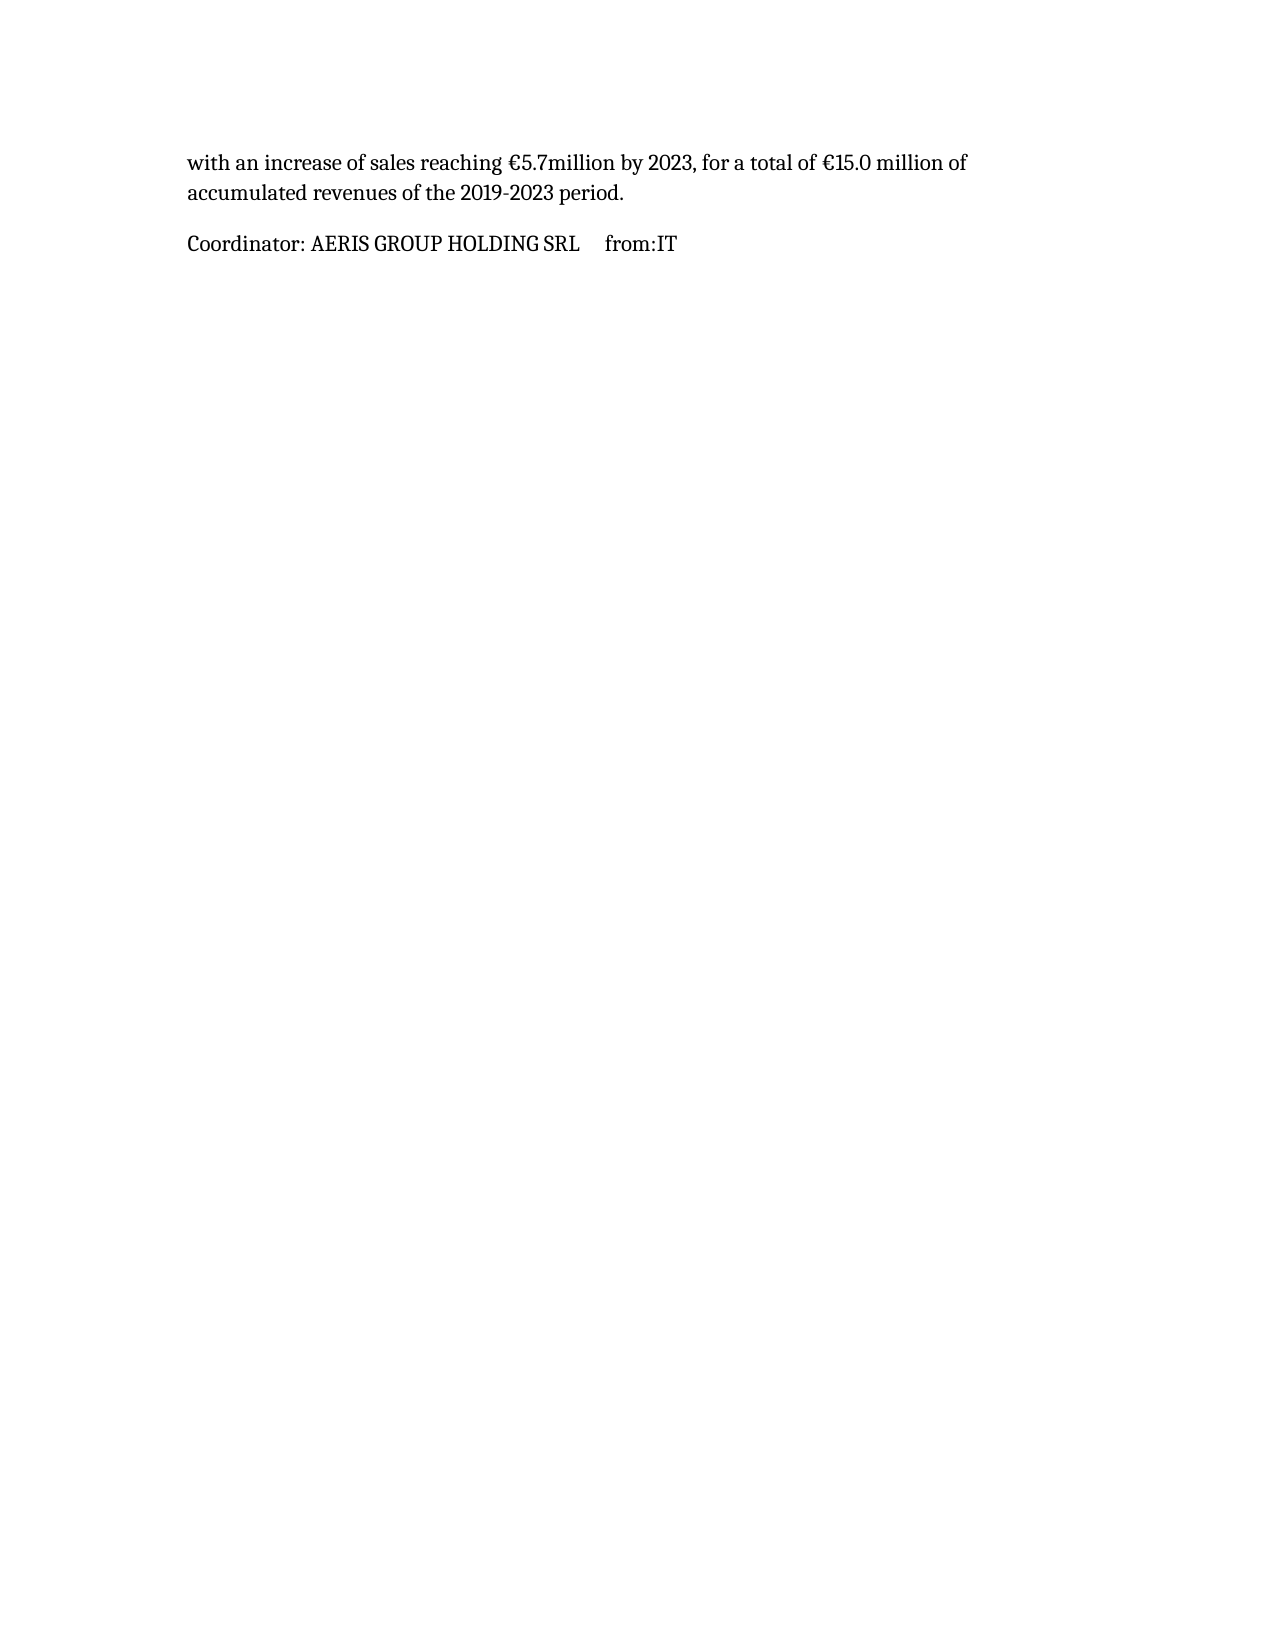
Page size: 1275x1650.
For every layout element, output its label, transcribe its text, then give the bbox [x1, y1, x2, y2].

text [187, 150, 1087, 207]
text Coordinator: AERIS GROUP HOLDING SRL from:IT [187, 231, 1087, 258]
